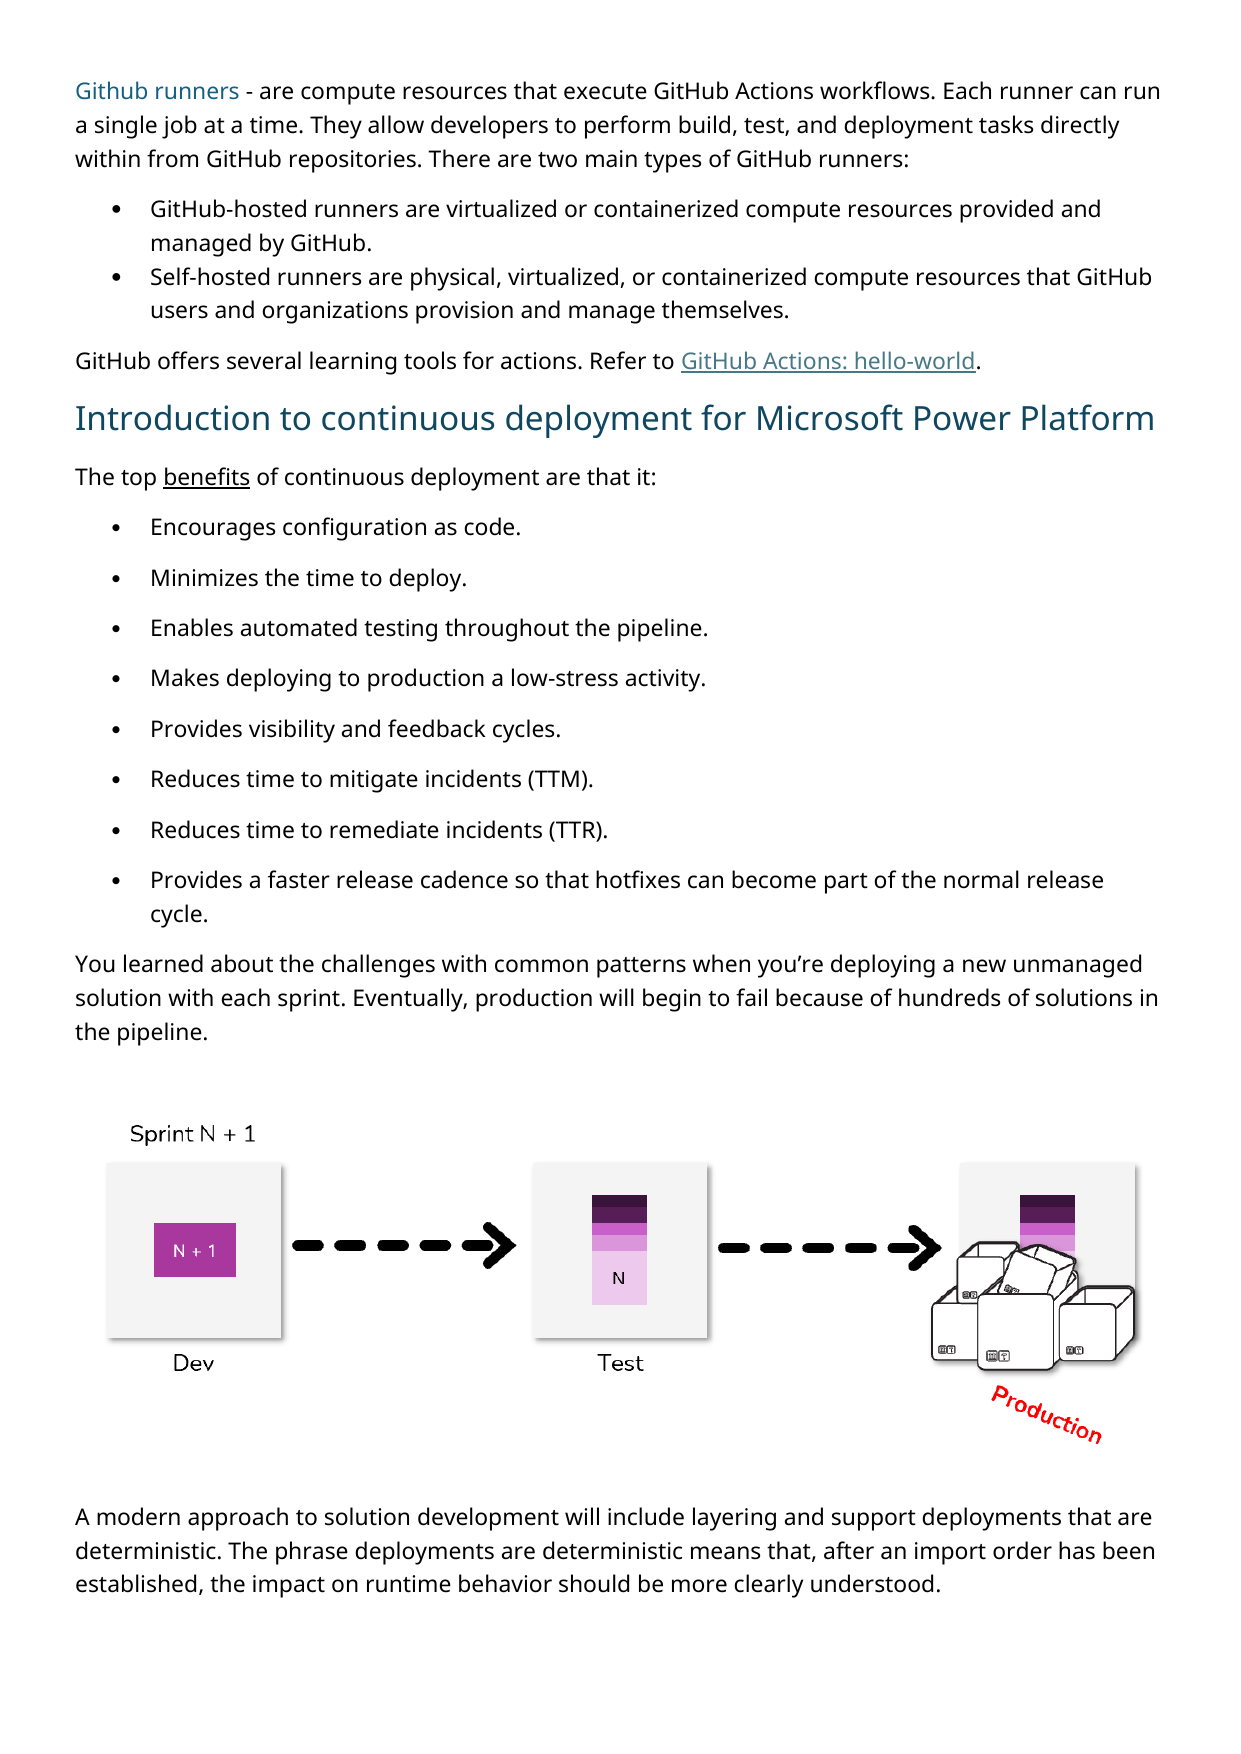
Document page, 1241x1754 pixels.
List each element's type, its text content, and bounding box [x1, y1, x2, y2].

text Github runners - are compute resources that execute GitHub Actions workflows. Each runner can run a single job at a time. They allow developers to perform build, test, and deployment tasks directly within from GitHub repositories. There are two main types of GitHub runners: [75, 75, 1165, 174]
list Reduces time to remediate incidents (TTR). [112, 813, 1165, 845]
text A modern approach to solution development will include layering and support deployments that are deterministic. The phrase deployments are deterministic means that, after an import order has been established, the impact on runtime behavior should be more clearly understood. [75, 1501, 1165, 1600]
text Introduction to continuous deployment for Microsoft Power Platform [75, 395, 1165, 440]
list GitHub-hosted runners are virtualized or containerized compute resources provided and managed by GitHub. [112, 193, 1165, 258]
list Provides a faster release cadence so that hotfixes can become part of the normal release cycle. [112, 864, 1165, 929]
text You learned about the challenges with common patterns when you’re deploying a new unmanaged solution with each sprint. Eventually, production will begin to fail because of hundreds of solutions in the pipeline. [75, 948, 1165, 1047]
list Encourages configuration as code. [112, 511, 1165, 542]
picture [75, 1066, 1160, 1482]
list Reduces time to mitigate incidents (TTM). [112, 763, 1165, 794]
text The top benefits of continuous deployment are that it: [75, 461, 1165, 492]
text GitHub offers several learning tools for actions. Refer to GitHub Actions: hello-world. [75, 344, 1165, 376]
list Minimizes the time to deploy. [112, 561, 1165, 593]
list Provides visibility and feedback cycles. [112, 713, 1165, 744]
list Makes deploying to production a low-stress activity. [112, 662, 1165, 693]
list Self-hosted runners are physical, virtualized, or containerized compute resources that GitHub users and organizations provision and manage themselves. [112, 260, 1165, 325]
list Enables automated testing throughout the pipeline. [112, 612, 1165, 643]
